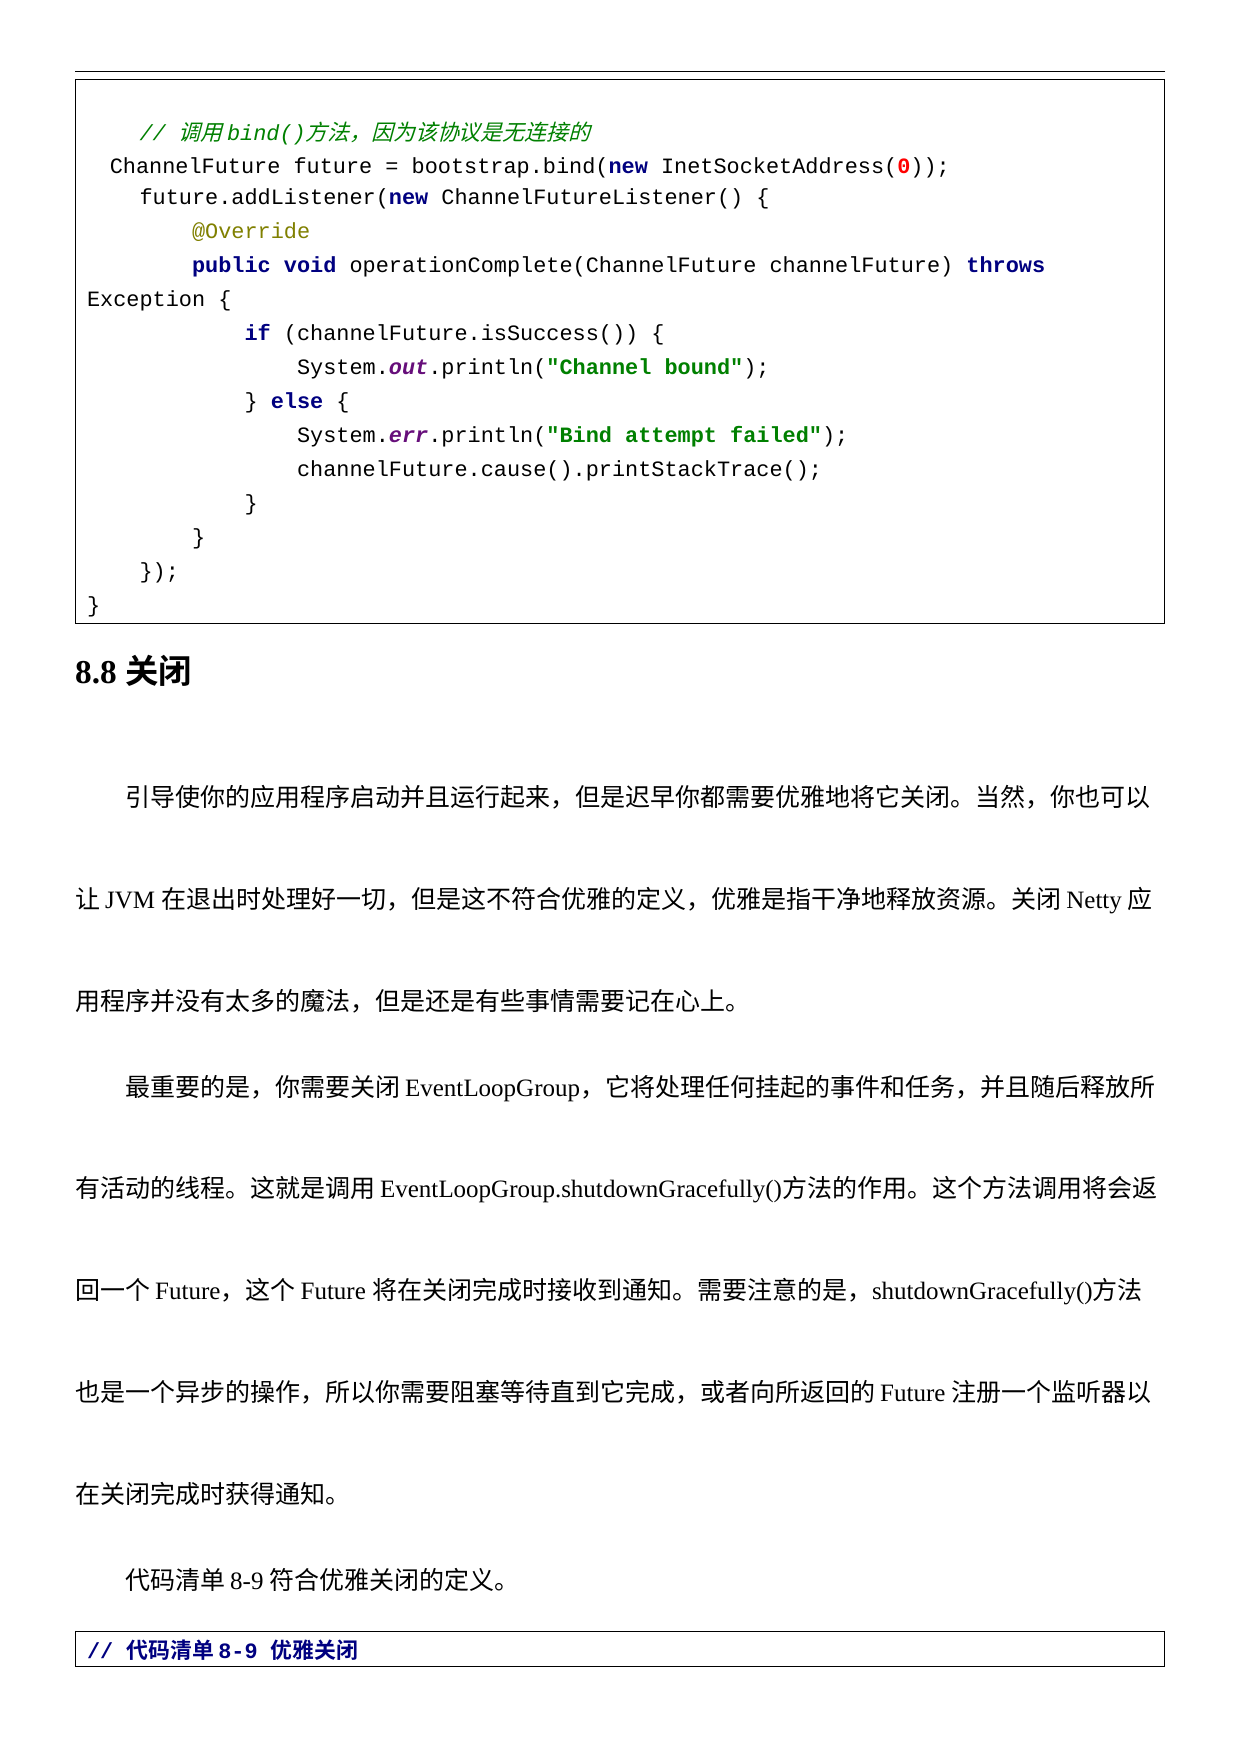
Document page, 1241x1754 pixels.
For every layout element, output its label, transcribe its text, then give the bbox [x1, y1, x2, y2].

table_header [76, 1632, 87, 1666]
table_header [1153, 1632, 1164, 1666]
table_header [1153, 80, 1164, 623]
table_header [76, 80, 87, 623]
text 最重要的是，你需要关闭EventLoopGroup，它将处理任何挂起的事件和任务，并且随后释放所有活动的线程。这就是调用EventLoopGroup.shutdownGracefully()方法的作用。这个方法调用将会返回一个Future，这个Future 将在关闭完成时接收到通知。需要注意的是，shutdownGracefully()方法也是一个异步的操作，所以你需要阻塞等待直到它完成，或者向所返回的Future 注册一个监听器以在关闭完成时获得通知。 [75, 1051, 1165, 1527]
subtitle 8.8 关闭 [75, 635, 1165, 703]
text 代码清单8-9 符合优雅关闭的定义。 [75, 1545, 1165, 1613]
text 引导使你的应用程序启动并且运行起来，但是迟早你都需要优雅地将它关闭。当然，你也可以让JVM 在退出时处理好一切，但是这不符合优雅的定义，优雅是指干净地释放资源。关闭Netty应用程序并没有太多的魔法，但是还是有些事情需要记在心上。 [75, 761, 1165, 1033]
